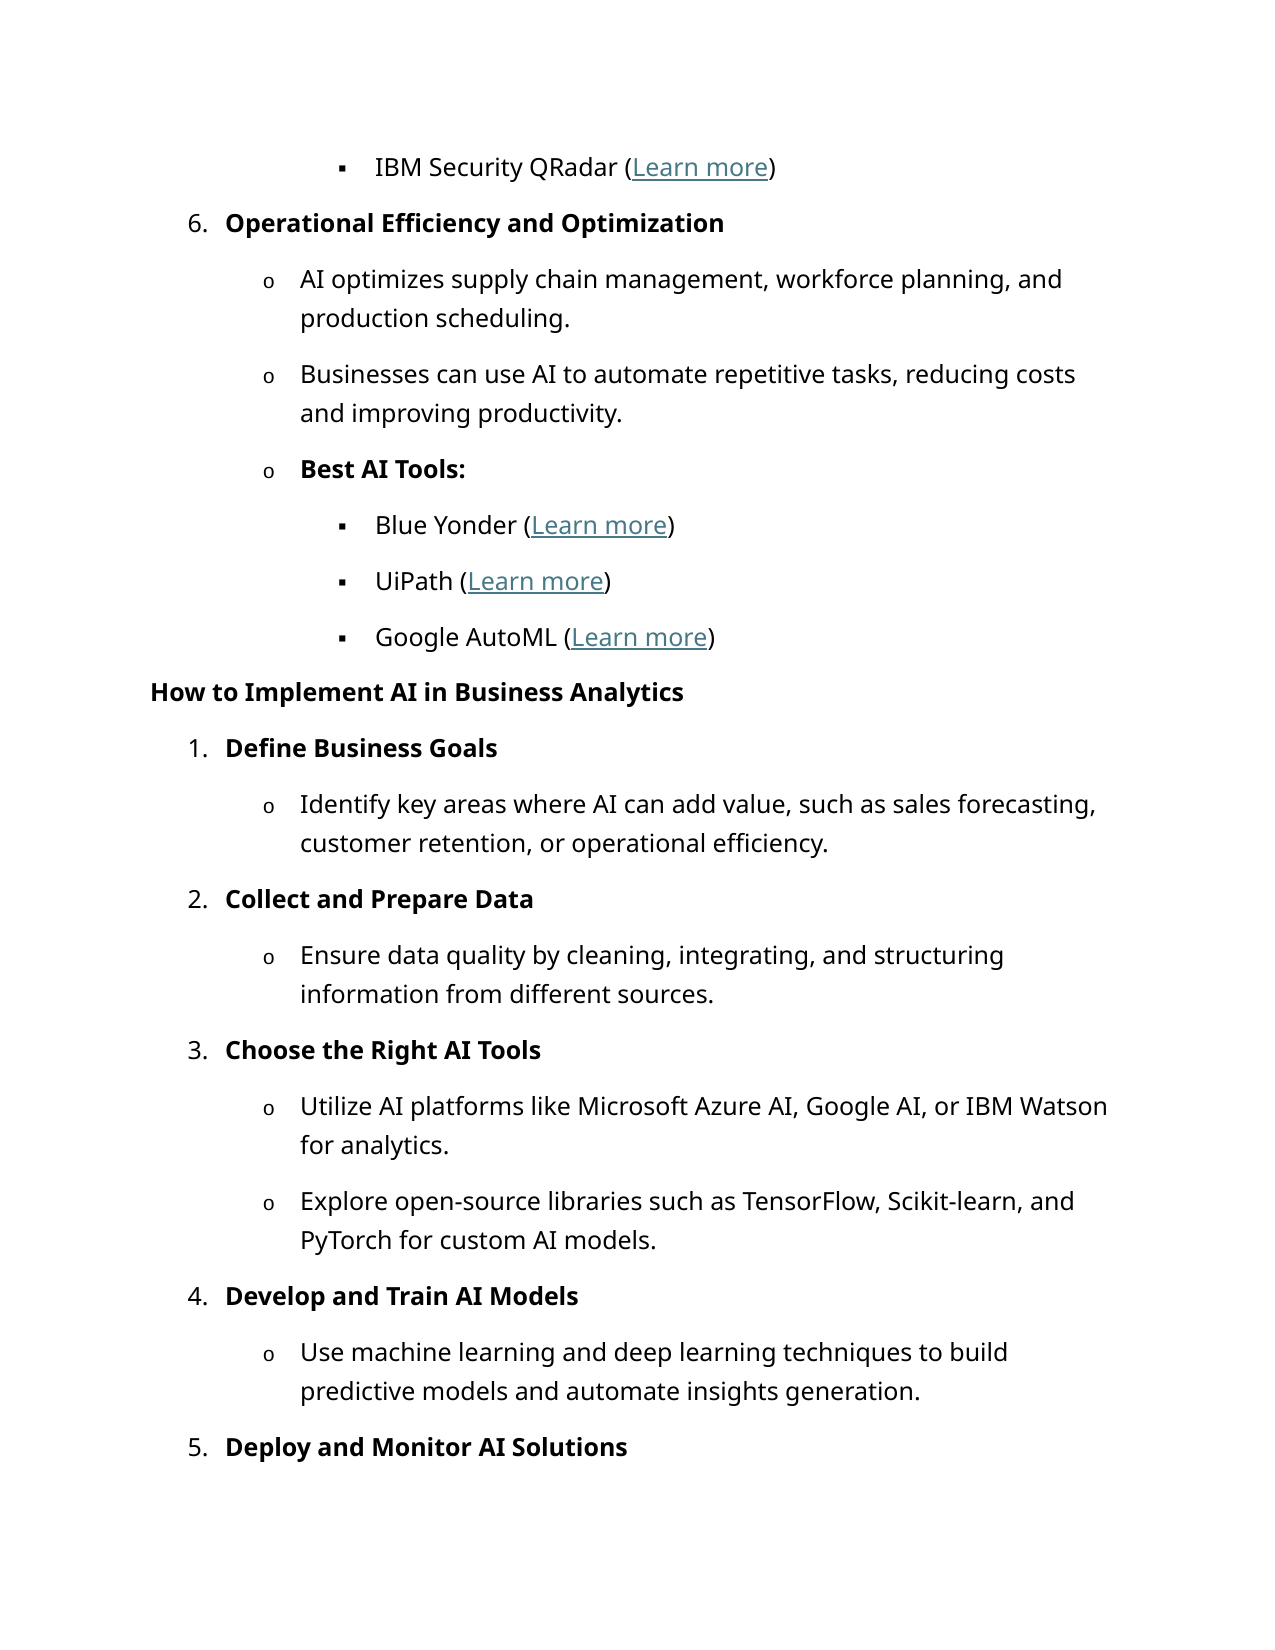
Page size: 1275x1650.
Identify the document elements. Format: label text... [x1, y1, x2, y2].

list UiPath (Learn more) [337, 563, 1125, 597]
list Ensure data quality by cleaning, integrating, and structuring information from different sources. [262, 937, 1125, 1011]
list Explore open-source libraries such as TensorFlow, Scikit-learn, and PyTorch for custom AI models. [262, 1183, 1125, 1257]
list Google AutoML (Learn more) [337, 619, 1125, 653]
list Deploy and Monitor AI Solutions [187, 1429, 1125, 1463]
list Identify key areas where AI can add value, such as sales forecasting, customer retention, or operational efficiency. [262, 787, 1125, 860]
list Collect and Prepare Data [187, 882, 1125, 916]
list Businesses can use AI to automate repetitive tasks, reducing costs and improving productivity. [262, 357, 1125, 430]
list Best AI Tools: [262, 452, 1125, 486]
list Choose the Right AI Tools [187, 1032, 1125, 1067]
list Develop and Train AI Models [187, 1278, 1125, 1312]
text How to Implement AI in Business Analytics [150, 675, 1125, 709]
list AI optimizes supply chain management, workforce planning, and production scheduling. [262, 262, 1125, 335]
list Use machine learning and deep learning techniques to build predictive models and automate insights generation. [262, 1334, 1125, 1407]
list Blue Yonder (Learn more) [337, 507, 1125, 542]
list IBM Security QRadar (Learn more) [337, 150, 1125, 184]
list Operational Efficiency and Optimization [187, 206, 1125, 240]
list Utilize AI platforms like Microsoft Azure AI, Google AI, or IBM Watson for analytics. [262, 1088, 1125, 1162]
list Define Business Goals [187, 731, 1125, 765]
